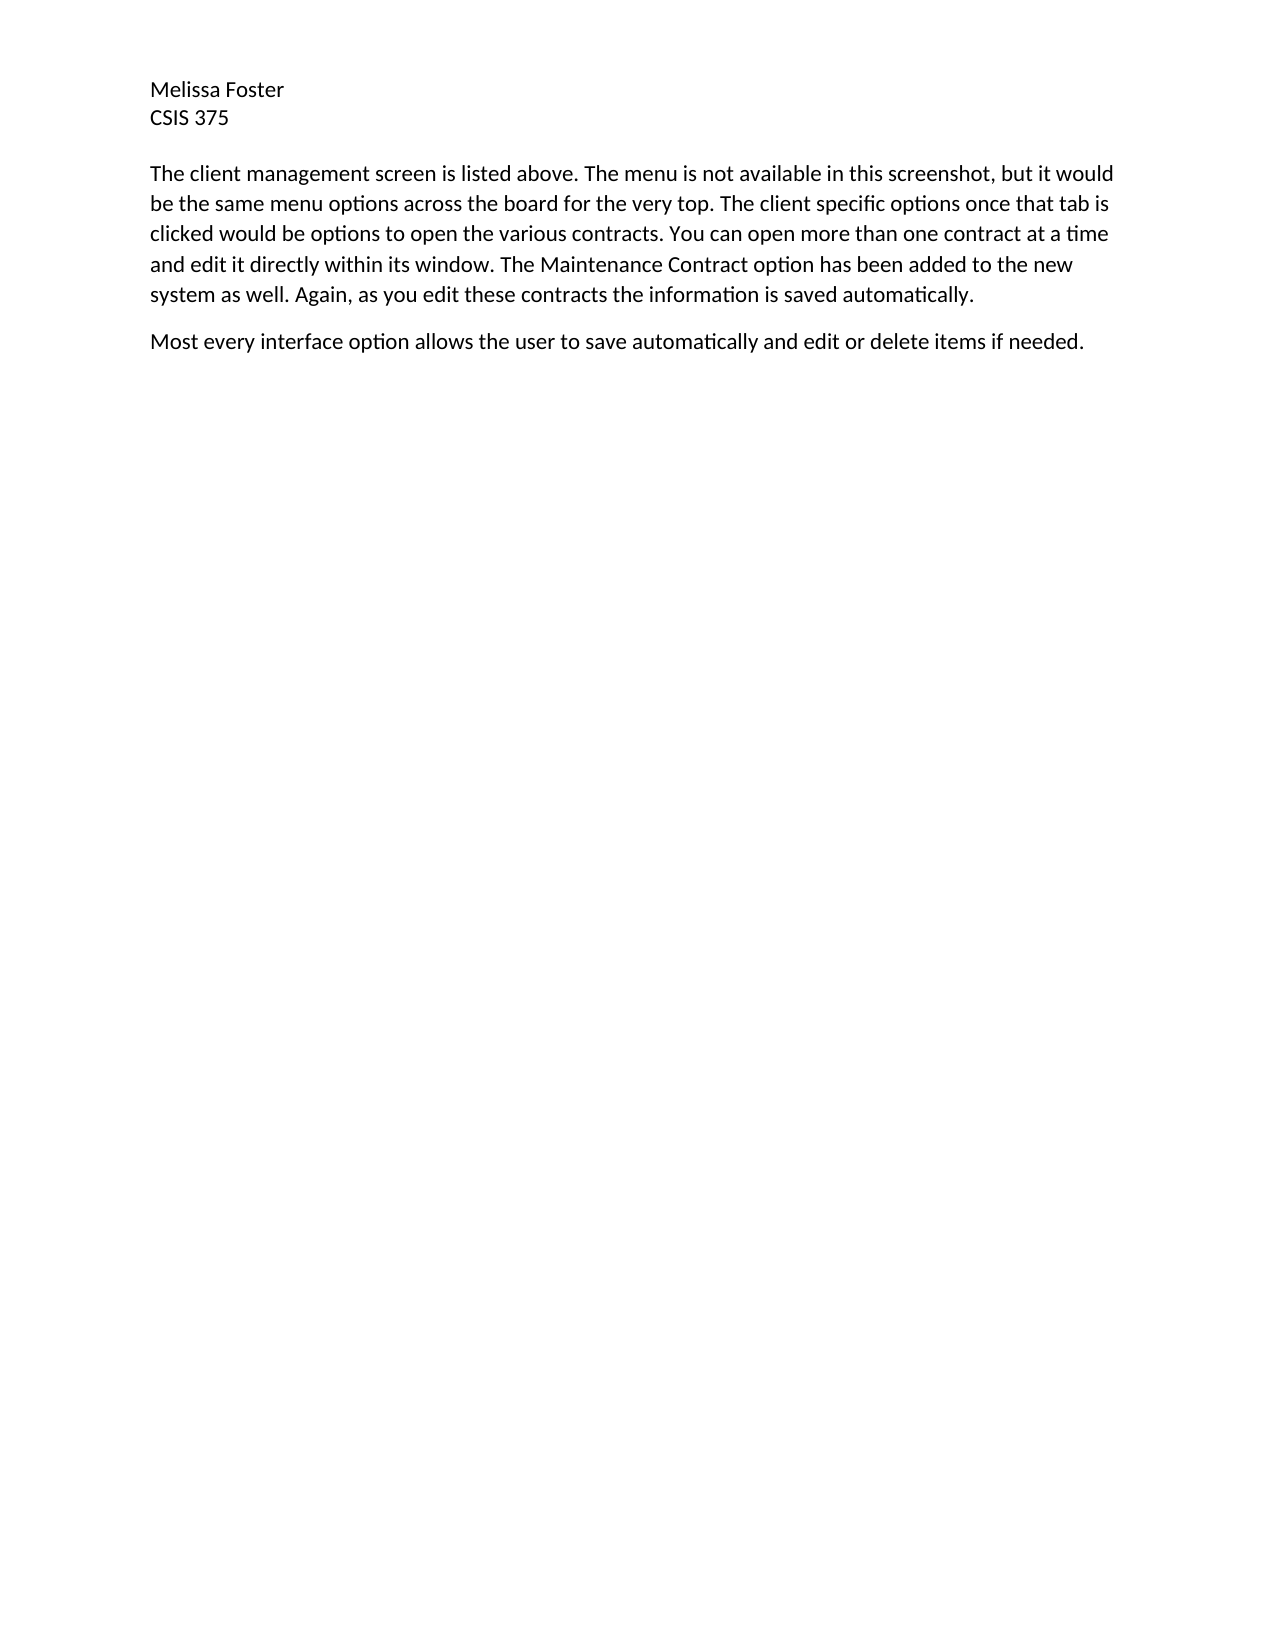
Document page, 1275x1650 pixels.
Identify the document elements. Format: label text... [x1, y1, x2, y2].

text Most every interface option allows the user to save automatically and edit or delete items if needed. [150, 327, 1125, 355]
text The client management screen is listed above. The menu is not available in this screenshot, but it would be the same menu options across the board for the very top. The client specific options once that tab is clicked would be options to open the various contracts. You can open more than one contract at a time and edit it directly within its window. The Maintenance Contract option has been added to the new system as well. Again, as you edit these contracts the information is saved automatically. [150, 159, 1125, 308]
